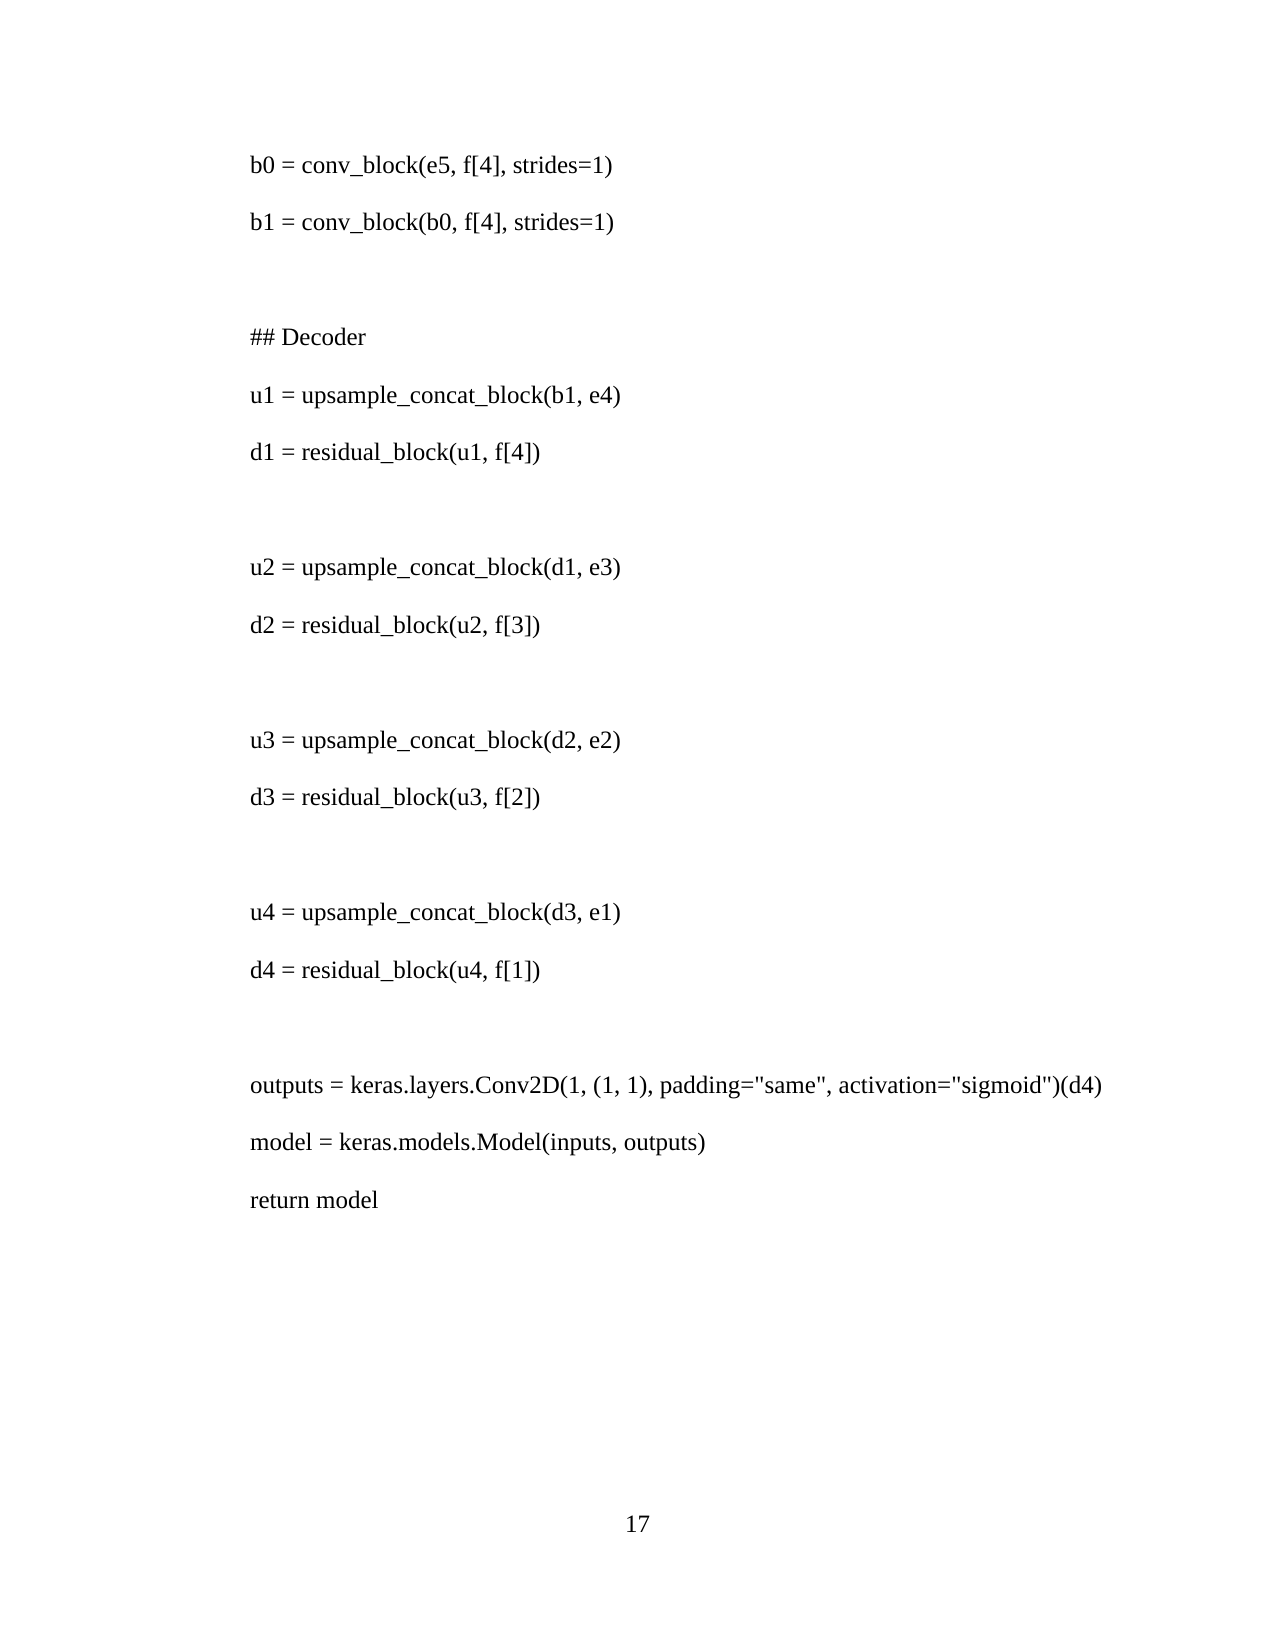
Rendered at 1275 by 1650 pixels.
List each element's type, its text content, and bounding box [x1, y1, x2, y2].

text d4 = residual_block(u4, f[1]) [150, 955, 1125, 984]
text d1 = residual_block(u1, f[4]) [150, 437, 1125, 466]
text u2 = upsample_concat_block(d1, e3) [150, 552, 1125, 581]
text ## Decoder [150, 322, 1125, 351]
text model = keras.models.Model(inputs, outputs) [150, 1127, 1125, 1156]
text d2 = residual_block(u2, f[3]) [150, 610, 1125, 639]
text b1 = conv_block(b0, f[4], strides=1) [150, 207, 1125, 236]
text outputs = keras.layers.Conv2D(1, (1, 1), padding="same", activation="sigmoid")(d4) [150, 1070, 1125, 1099]
text u4 = upsample_concat_block(d3, e1) [150, 897, 1125, 926]
text d3 = residual_block(u3, f[2]) [150, 782, 1125, 811]
text u3 = upsample_concat_block(d2, e2) [150, 725, 1125, 754]
text u1 = upsample_concat_block(b1, e4) [150, 380, 1125, 409]
text b0 = conv_block(e5, f[4], strides=1) [150, 150, 1125, 179]
text return model [150, 1185, 1125, 1214]
